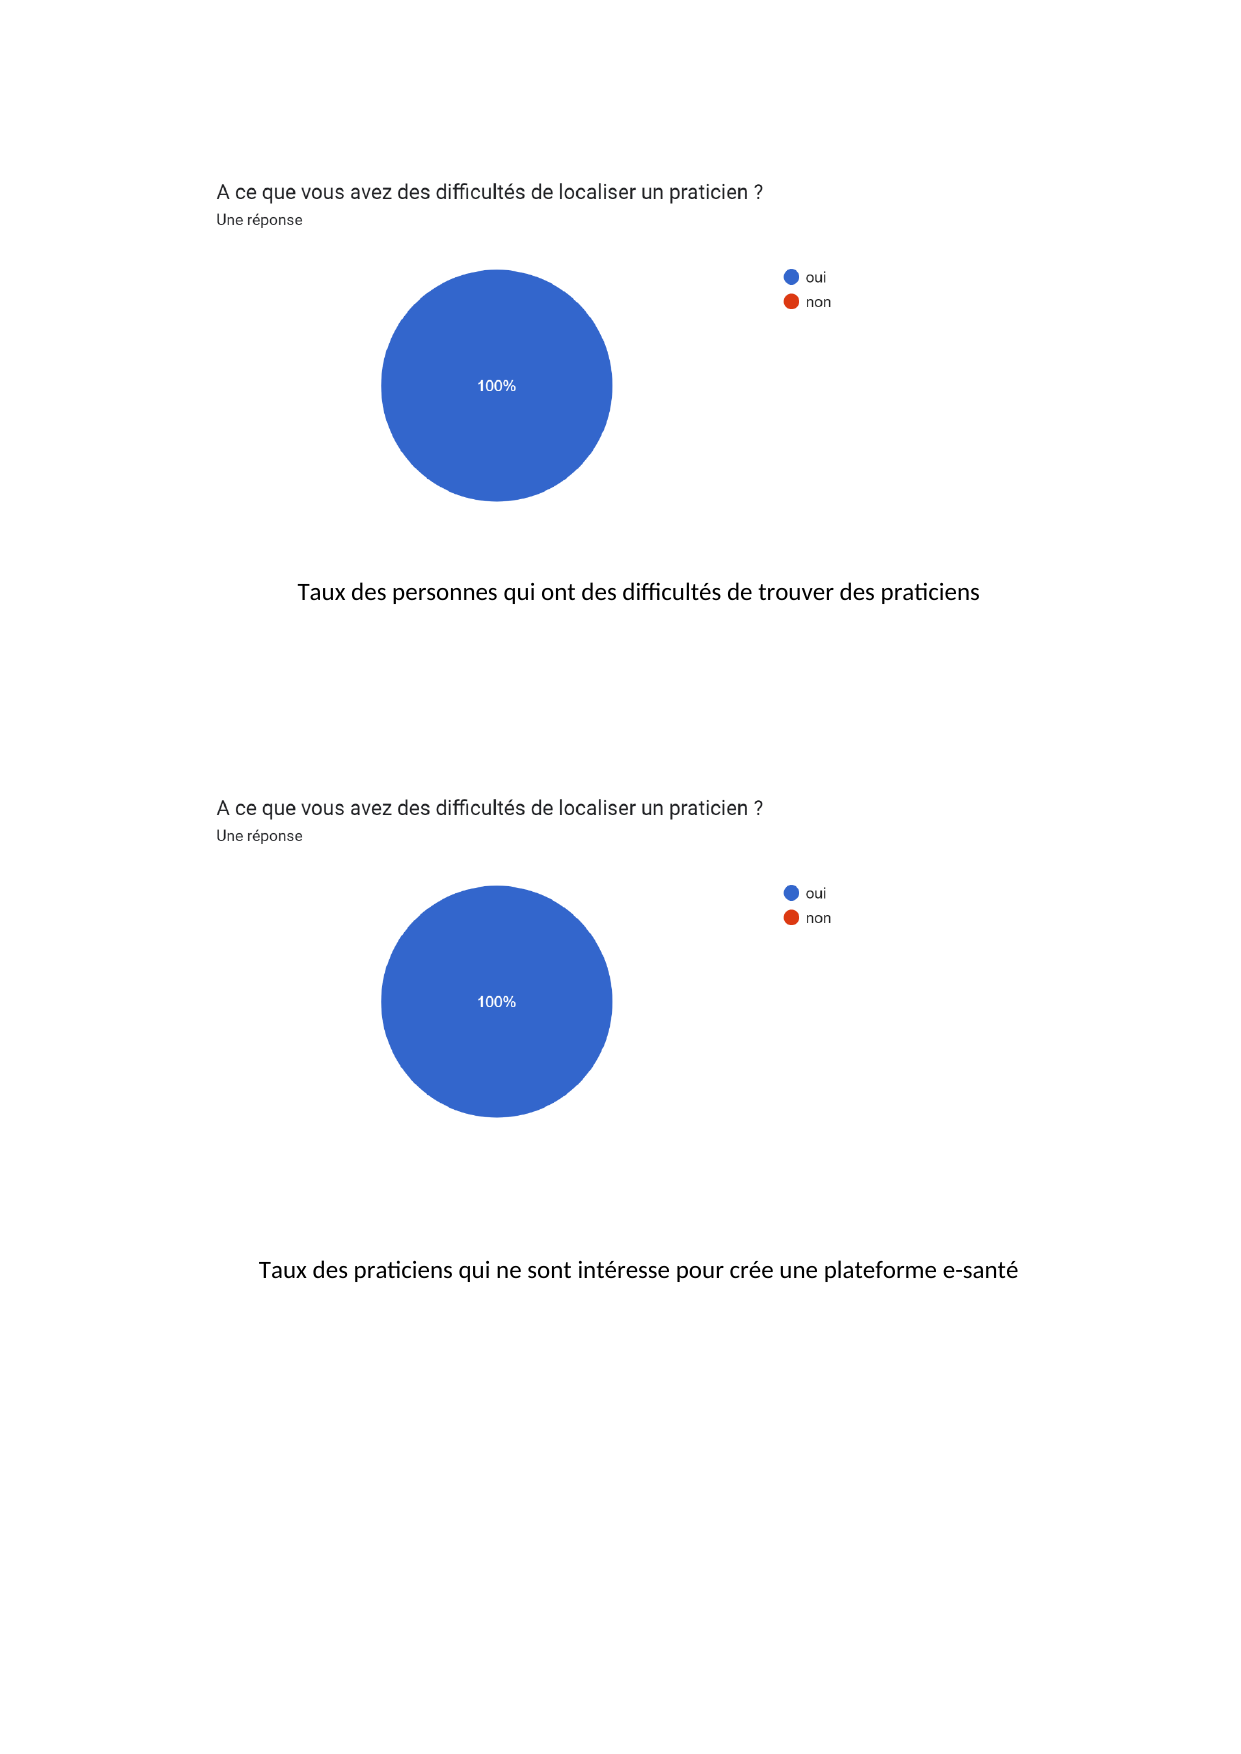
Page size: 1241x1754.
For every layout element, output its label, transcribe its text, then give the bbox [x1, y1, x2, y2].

picture [185, 147, 1130, 546]
picture [185, 763, 1130, 1162]
text Taux des personnes qui ont des difficultés de trouver des praticiens [148, 576, 1093, 607]
text Taux des praticiens qui ne sont intéresse pour crée une plateforme e-santé [148, 1255, 1093, 1285]
